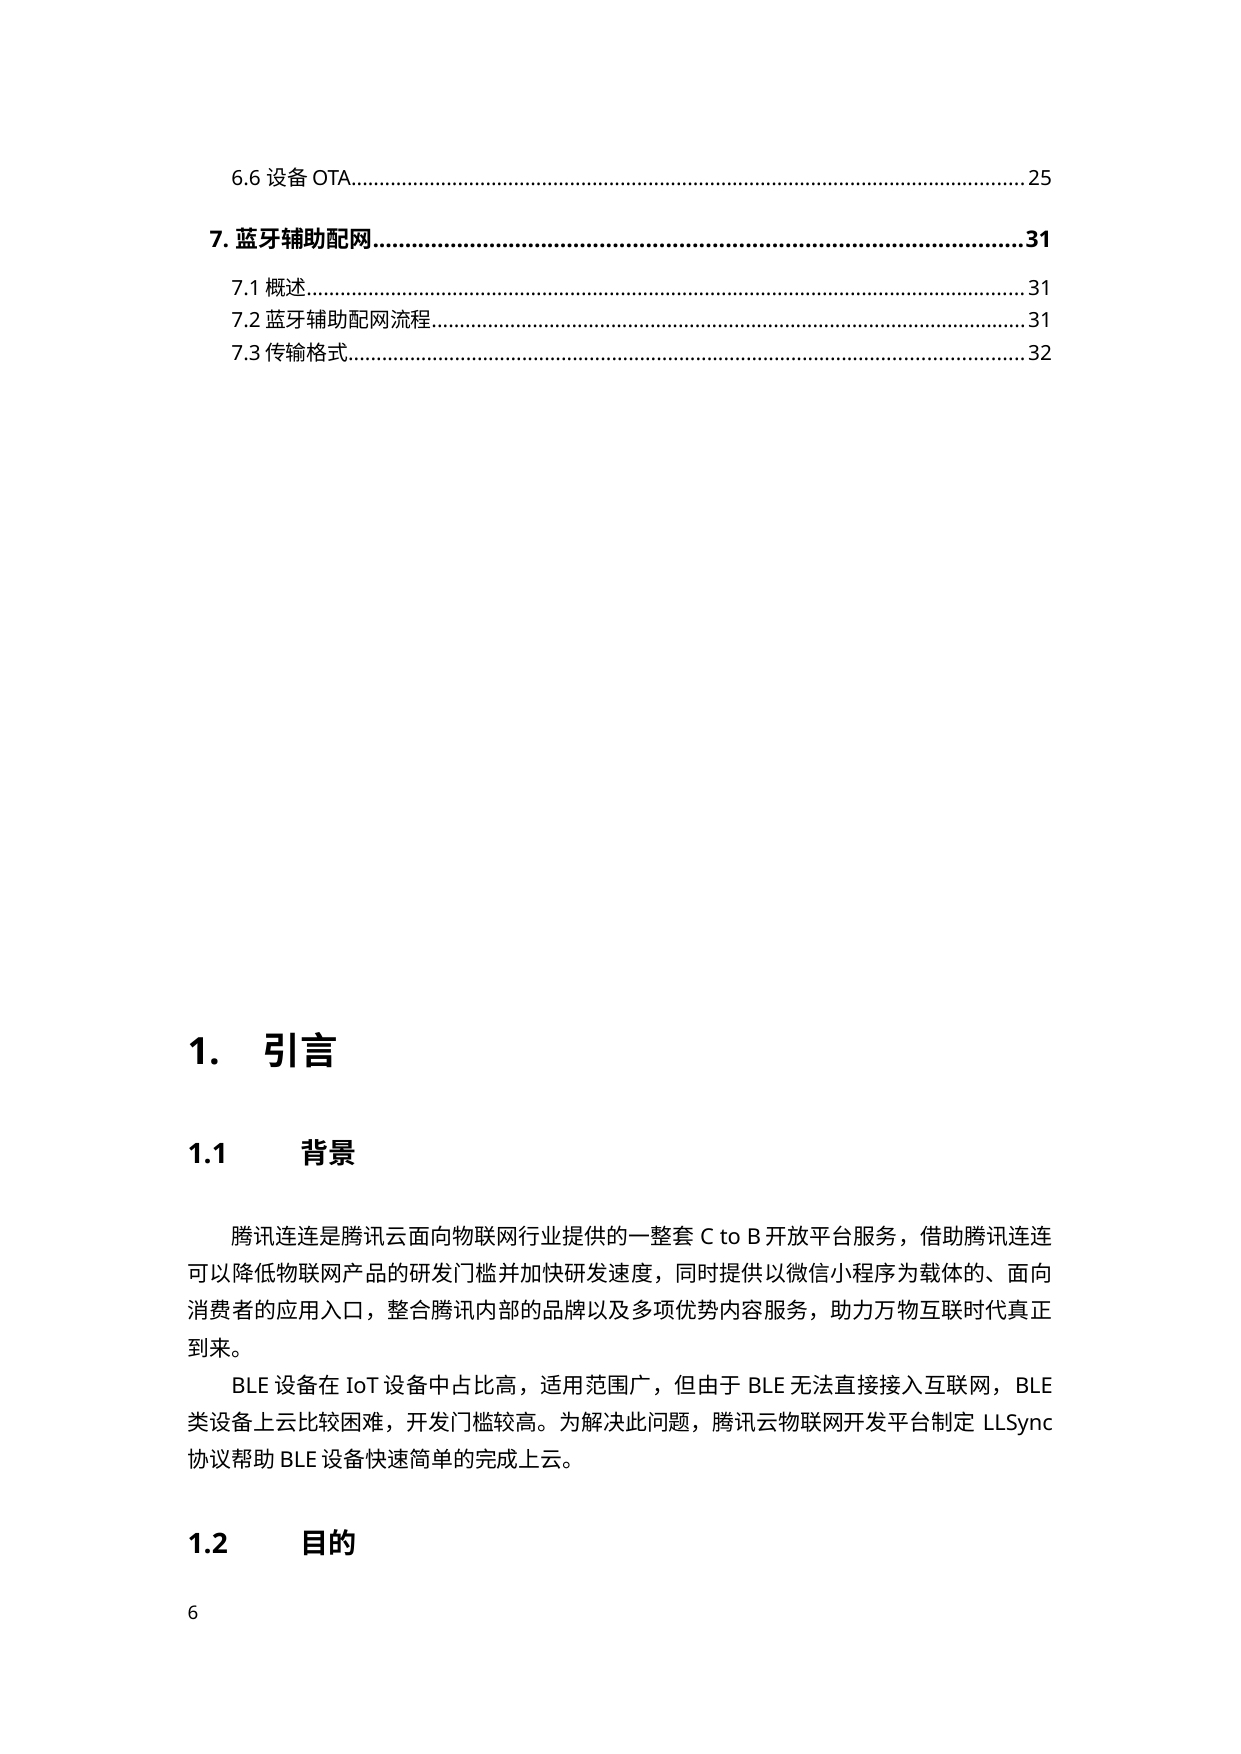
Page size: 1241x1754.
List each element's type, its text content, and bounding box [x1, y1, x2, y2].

text 腾讯连连是腾讯云面向物联网行业提供的一整套C to B开放平台服务，借助腾讯连连可以降低物联网产品的研发门槛并加快研发速度，同时提供以微信小程序为载体的、面向消费者的应用入口，整合腾讯内部的品牌以及多项优势内容服务，助力万物互联时代真正到来。 [187, 1218, 1053, 1363]
text 7.2蓝牙辅助配网流程 31 [231, 302, 1053, 335]
subtitle 引言 [187, 1016, 1053, 1081]
text BLE设备在IoT设备中占比高，适用范围广，但由于BLE无法直接接入互联网，BLE类设备上云比较困难，开发门槛较高。为解决此问题，腾讯云物联网开发平台制定LLSync协议帮助BLE设备快速简单的完成上云。 [187, 1368, 1053, 1475]
subtitle 背景 [187, 1118, 1053, 1183]
text 6.6 设备OTA 25 [231, 160, 1053, 192]
subtitle 目的 [187, 1508, 1053, 1573]
text 7.3传输格式 32 [231, 335, 1053, 367]
text 7.1概述 31 [231, 270, 1053, 302]
text 7. 蓝牙辅助配网 31 [209, 205, 1053, 270]
